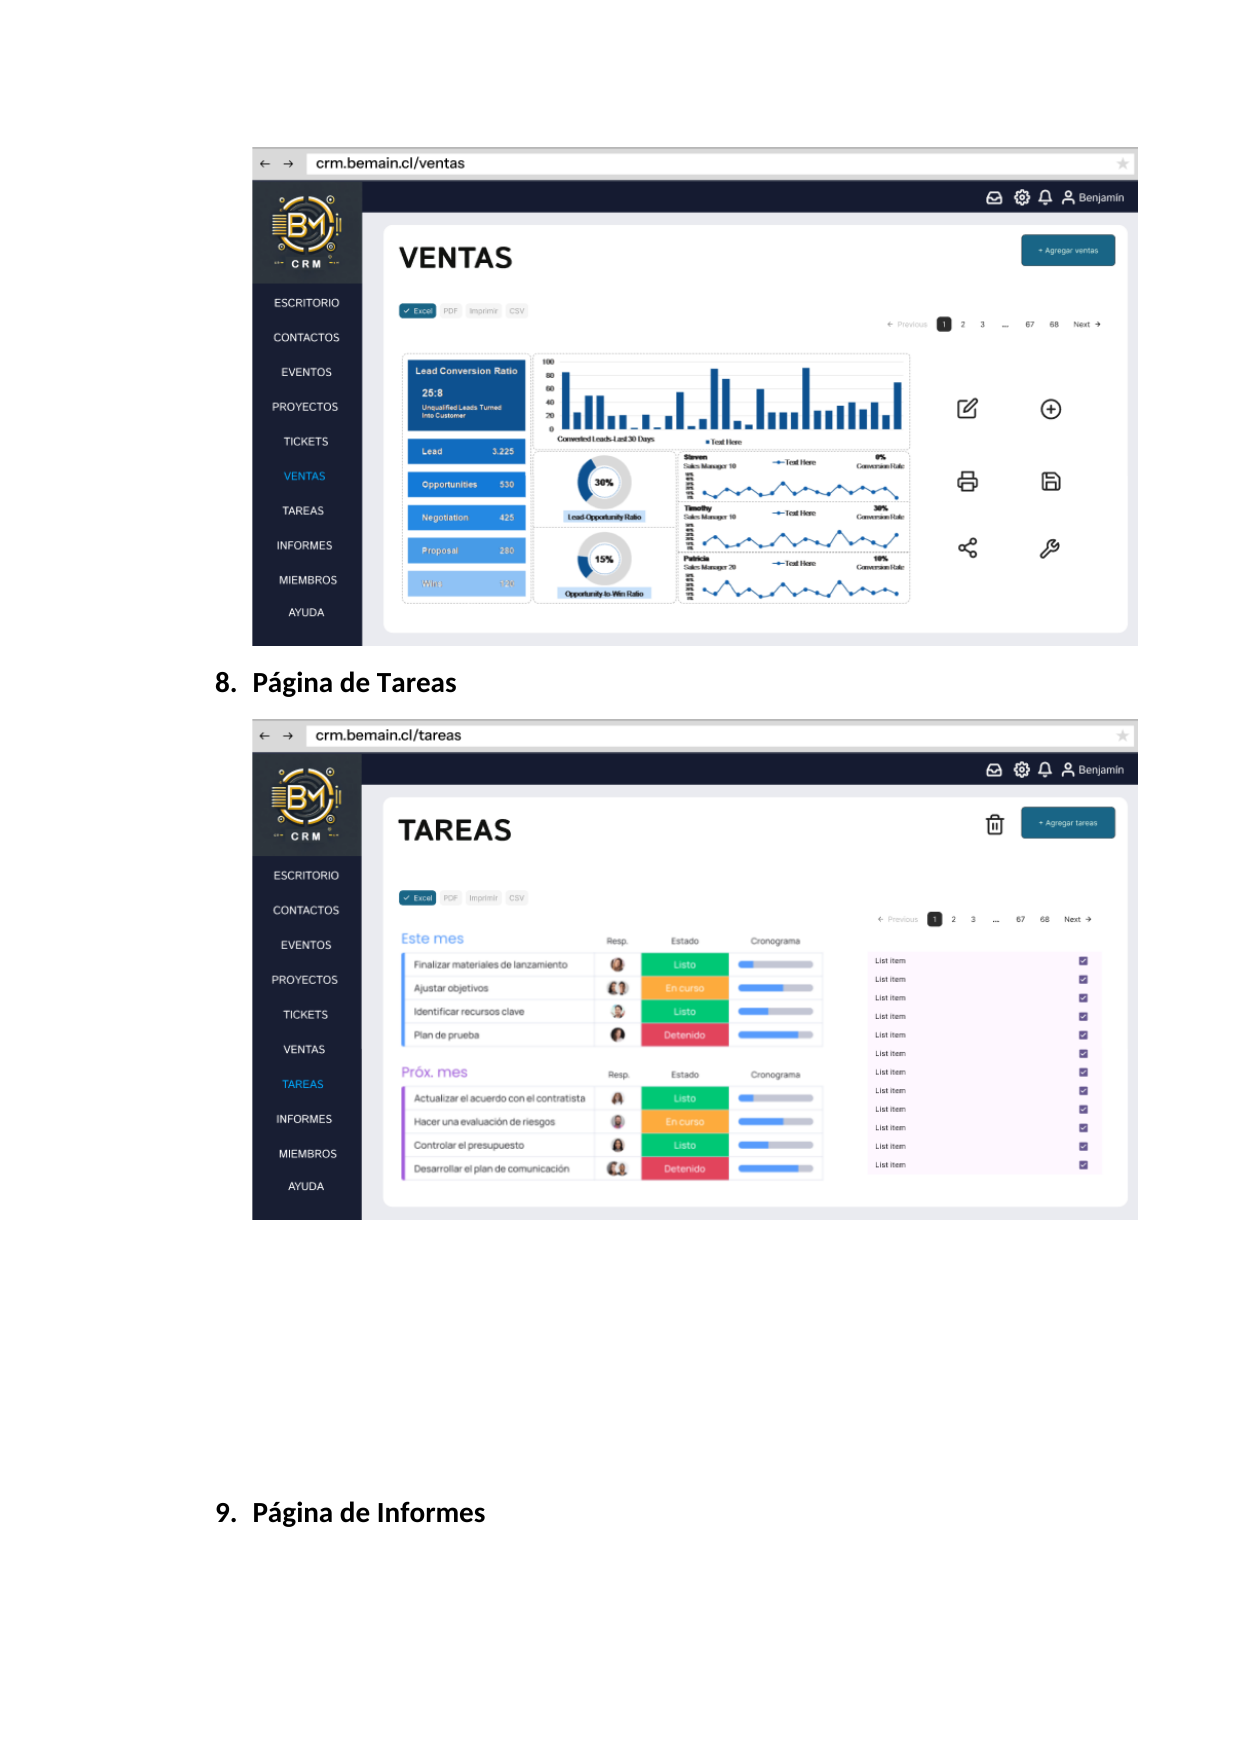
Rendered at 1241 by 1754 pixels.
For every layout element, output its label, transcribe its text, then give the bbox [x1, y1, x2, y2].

picture [252, 147, 1138, 646]
list Página de Informes [215, 1494, 1063, 1530]
picture [252, 719, 1138, 1220]
list Página de Tareas [215, 664, 1063, 700]
